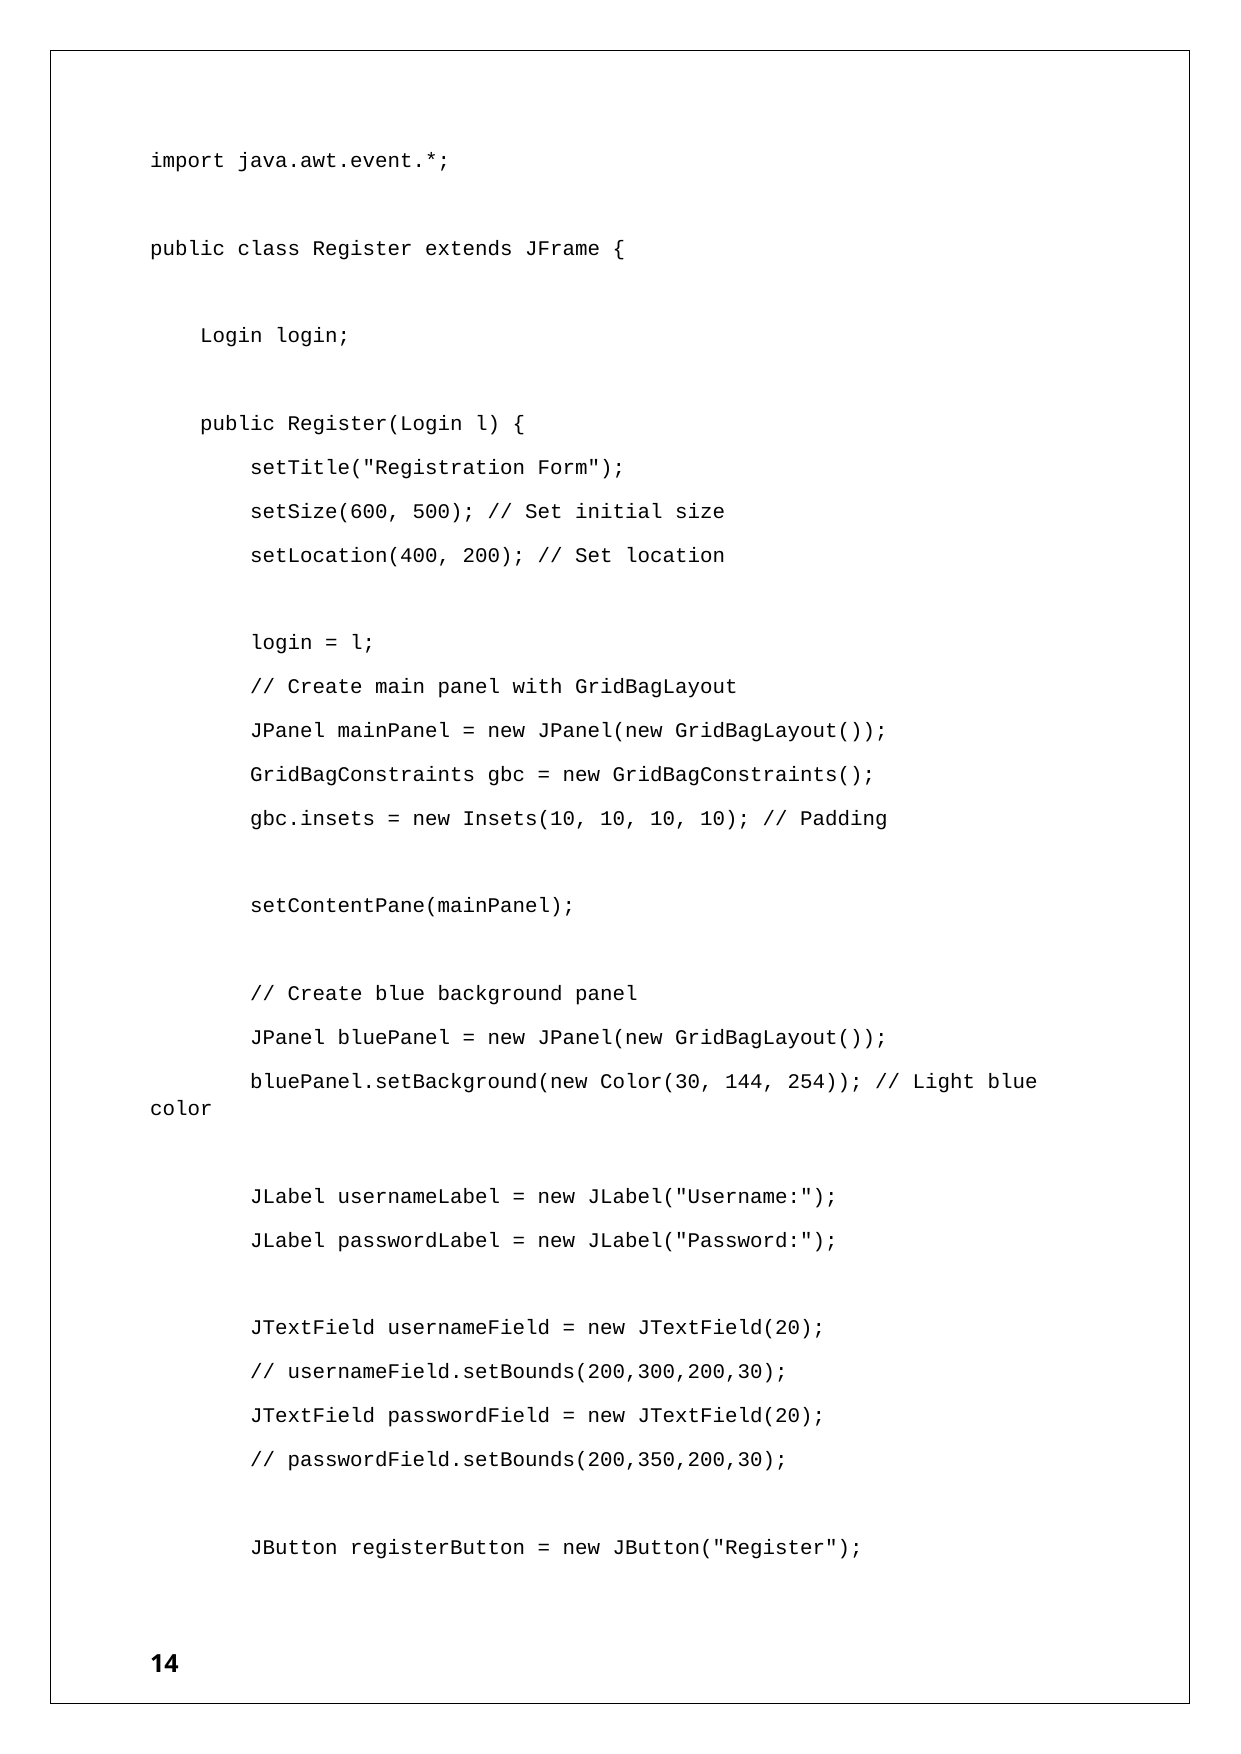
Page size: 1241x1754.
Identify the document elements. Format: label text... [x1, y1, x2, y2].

text JButton registerButton = new JButton("Register"); [150, 1537, 1090, 1560]
text public Register(Login l) { [150, 413, 1090, 437]
text // Create blue background panel [150, 983, 1090, 1007]
text JLabel passwordLabel = new JLabel("Password:"); [150, 1230, 1090, 1253]
text login = l; [150, 632, 1090, 656]
text gbc.insets = new Insets(10, 10, 10, 10); // Padding [150, 808, 1090, 831]
text setTitle("Registration Form"); [150, 457, 1090, 481]
text setContentPane(mainPanel); [150, 896, 1090, 919]
text // usernameField.setBounds(200,300,200,30); [150, 1361, 1090, 1385]
text import java.awt.event.*; [150, 150, 1090, 174]
text // passwordField.setBounds(200,350,200,30); [150, 1449, 1090, 1473]
text GridBagConstraints gbc = new GridBagConstraints(); [150, 764, 1090, 788]
text JPanel bluePanel = new JPanel(new GridBagLayout()); [150, 1027, 1090, 1051]
text setSize(600, 500); // Set initial size [150, 501, 1090, 524]
text Login login; [150, 325, 1090, 349]
text // Create main panel with GridBagLayout [150, 676, 1090, 700]
text setLocation(400, 200); // Set location [150, 545, 1090, 568]
text bluePanel.setBackground(new Color(30, 144, 254)); // Light blue color [150, 1071, 1090, 1122]
text public class Register extends JFrame { [150, 238, 1090, 261]
text JLabel usernameLabel = new JLabel("Username:"); [150, 1186, 1090, 1209]
text JTextField passwordField = new JTextField(20); [150, 1405, 1090, 1429]
text JPanel mainPanel = new JPanel(new GridBagLayout()); [150, 720, 1090, 744]
text JTextField usernameField = new JTextField(20); [150, 1317, 1090, 1341]
